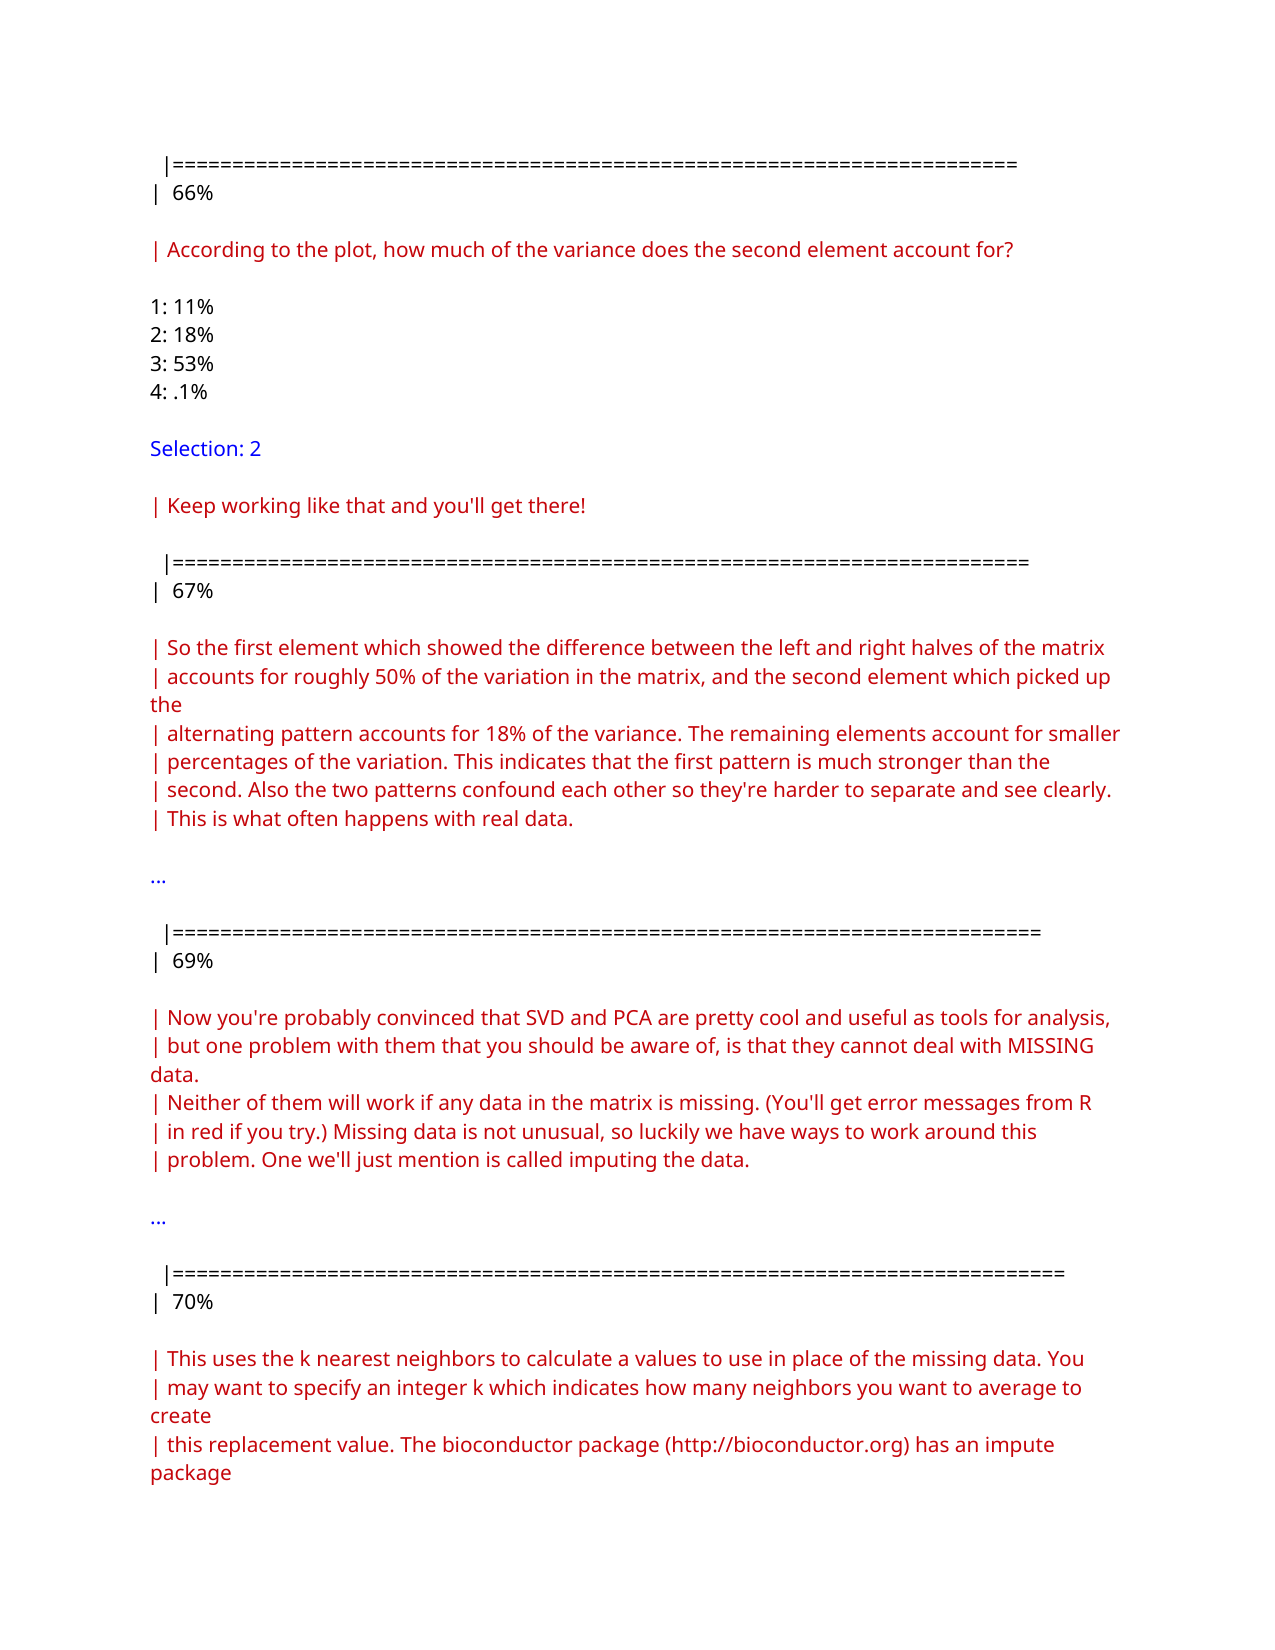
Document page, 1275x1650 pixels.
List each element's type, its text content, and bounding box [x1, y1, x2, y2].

text |======================================================================== | 67% [150, 548, 1125, 605]
text | in red if you try.) Missing data is not unusual, so luckily we have ways to work around this [150, 1117, 1125, 1145]
text | accounts for roughly 50% of the variation in the matrix, and the second element which picked up the [150, 662, 1125, 719]
text | percentages of the variation. This indicates that the first pattern is much stronger than the [150, 747, 1125, 776]
text Selection: 2 [150, 434, 1125, 463]
text | this replacement value. The bioconductor package (http://bioconductor.org) has an impute package [150, 1430, 1125, 1487]
text 3: 53% [150, 349, 1125, 377]
text | Neither of them will work if any data in the matrix is missing. (You'll get error messages from R [150, 1088, 1125, 1117]
text | So the first element which showed the difference between the left and right halves of the matrix [150, 633, 1125, 662]
text | may want to specify an integer k which indicates how many neighbors you want to average to create [150, 1373, 1125, 1430]
text | Keep working like that and you'll get there! [150, 491, 1125, 520]
text | This is what often happens with real data. [150, 804, 1125, 832]
text | According to the plot, how much of the variance does the second element account for? [150, 235, 1125, 264]
text | but one problem with them that you should be aware of, is that they cannot deal with MISSING data. [150, 1032, 1125, 1088]
text ... [150, 1202, 1125, 1231]
text | alternating pattern accounts for 18% of the variance. The remaining elements account for smaller [150, 719, 1125, 747]
text | This uses the k nearest neighbors to calculate a values to use in place of the missing data. You [150, 1344, 1125, 1373]
text | second. Also the two patterns confound each other so they're harder to separate and see clearly. [150, 776, 1125, 804]
text | problem. One we'll just mention is called imputing the data. [150, 1145, 1125, 1174]
text |========================================================================= | 69% [150, 918, 1125, 975]
text 2: 18% [150, 321, 1125, 349]
text ... [150, 861, 1125, 889]
text 1: 11% [150, 292, 1125, 321]
text | Now you're probably convinced that SVD and PCA are pretty cool and useful as tools for analysis, [150, 1003, 1125, 1032]
text |======================================================================= | 66% [150, 150, 1125, 207]
text 4: .1% [150, 377, 1125, 406]
text |=========================================================================== | 70% [150, 1259, 1125, 1316]
